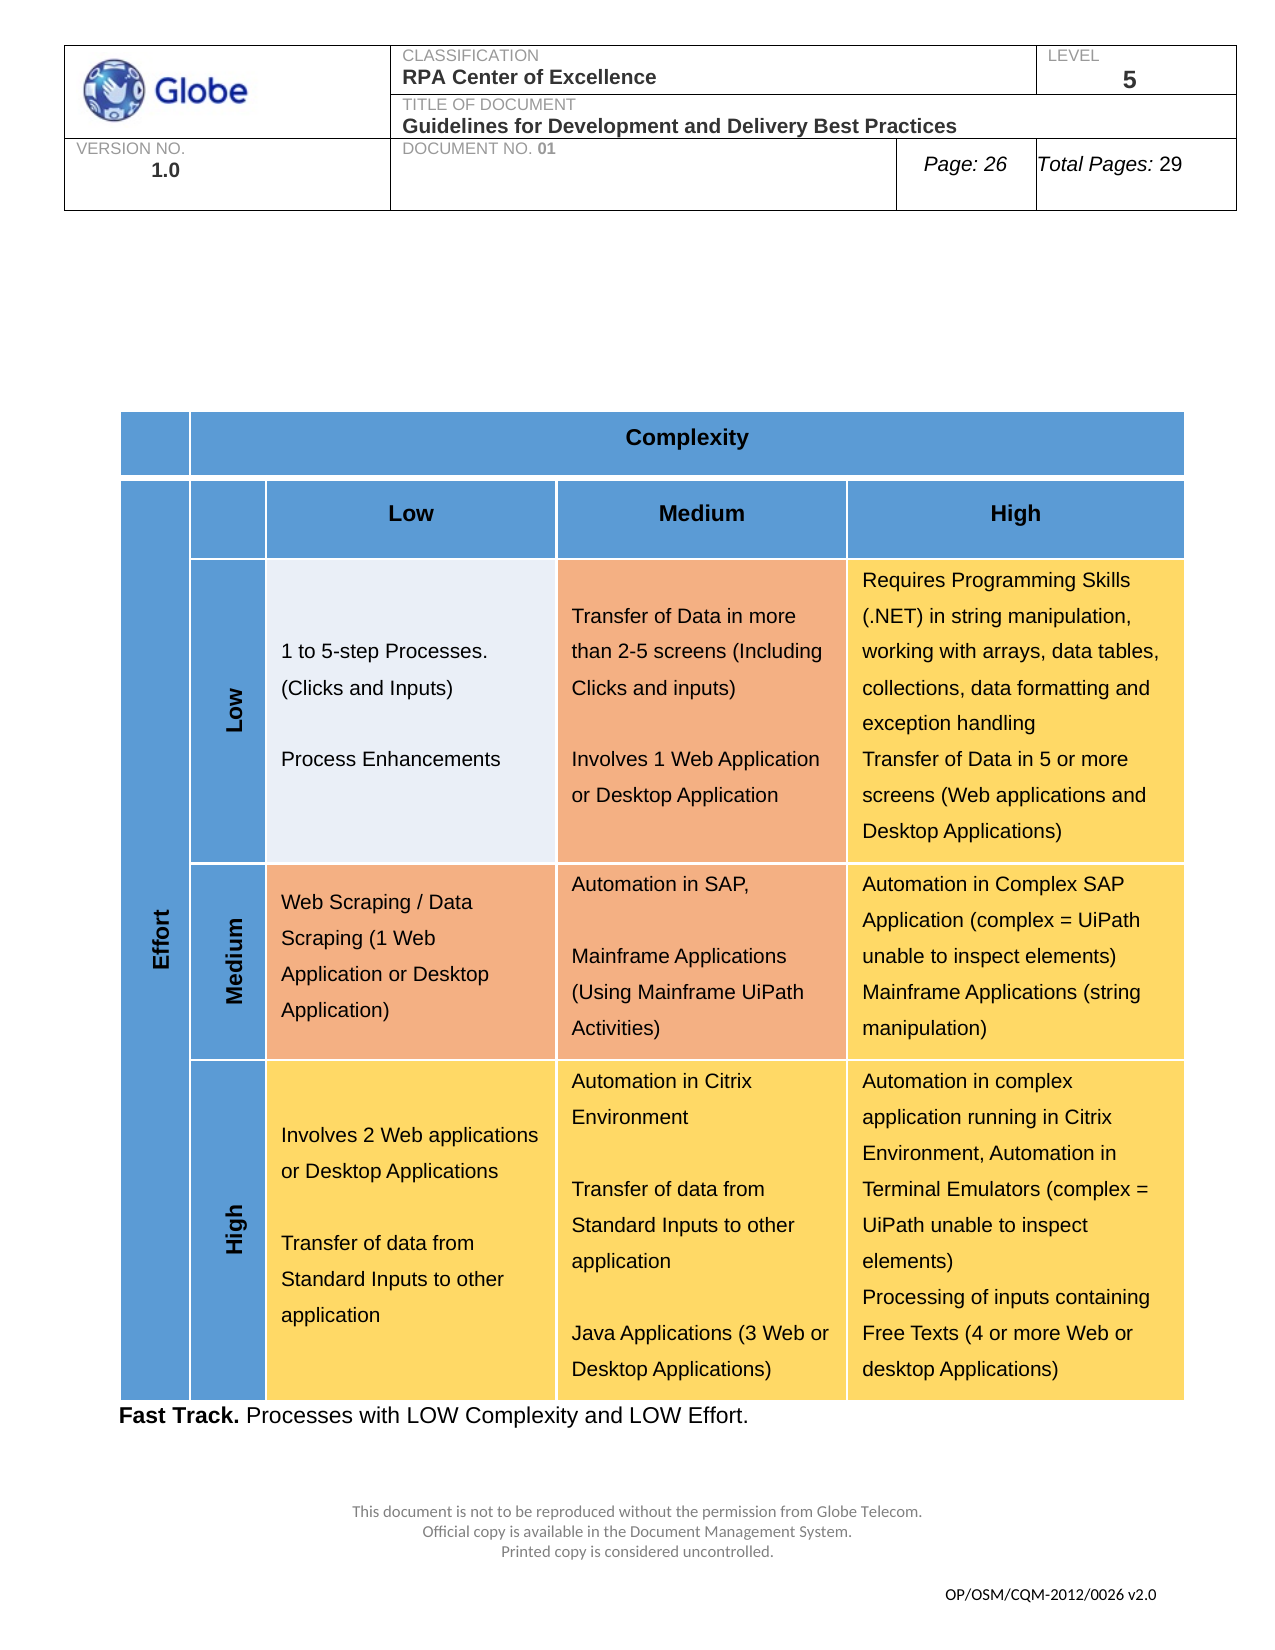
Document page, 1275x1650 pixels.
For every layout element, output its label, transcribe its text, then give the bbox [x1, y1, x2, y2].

table_cell Automation in Citrix Environment Transfer of data from Standard Inputs to other application Java Applications (3 Web or Desktop Applications) [558, 1061, 846, 1400]
table_cell [191, 481, 265, 558]
table_cell Effort [121, 481, 189, 1400]
table_cell Medium [558, 481, 846, 558]
table_cell Web Scraping / Data Scraping (1 Web Application or Desktop Application) [267, 865, 555, 1059]
table_cell Involves 2 Web applications or Desktop Applications Transfer of data from Standard Inputs to other application [267, 1061, 555, 1400]
table_cell Low [267, 481, 555, 558]
table_cell Automation in Complex SAP Application (complex = UiPath unable to inspect elements) Mainframe Applications (string manipulation) [848, 865, 1184, 1059]
table_header [121, 412, 189, 475]
text Fast Track. Processes with LOW Complexity and LOW Effort. [118, 1402, 1156, 1428]
table_cell 1 to 5-step Processes. (Clicks and Inputs) Process Enhancements [267, 560, 555, 862]
table_cell Transfer of Data in more than 2-5 screens (Including Clicks and inputs) Involves 1 Web Application or Desktop Application [558, 560, 846, 862]
table_cell Medium [191, 865, 265, 1059]
table_cell Low [191, 560, 265, 862]
table_cell High [191, 1061, 265, 1400]
table_cell Requires Programming Skills (.NET) in string manipulation, working with arrays, data tables, collections, data formatting and exception handling Transfer of Data in 5 or more screens (Web applications and Desktop Applications) [848, 560, 1184, 862]
table_cell High [848, 481, 1184, 558]
table_header Complexity [191, 412, 1184, 475]
table_cell Automation in SAP, Mainframe Applications (Using Mainframe UiPath Activities) [558, 865, 846, 1059]
picture [76, 52, 268, 128]
table_cell Automation in complex application running in Citrix Environment, Automation in Terminal Emulators (complex = UiPath unable to inspect elements) Processing of inputs containing Free Texts (4 or more Web or desktop Applications) [848, 1061, 1184, 1400]
